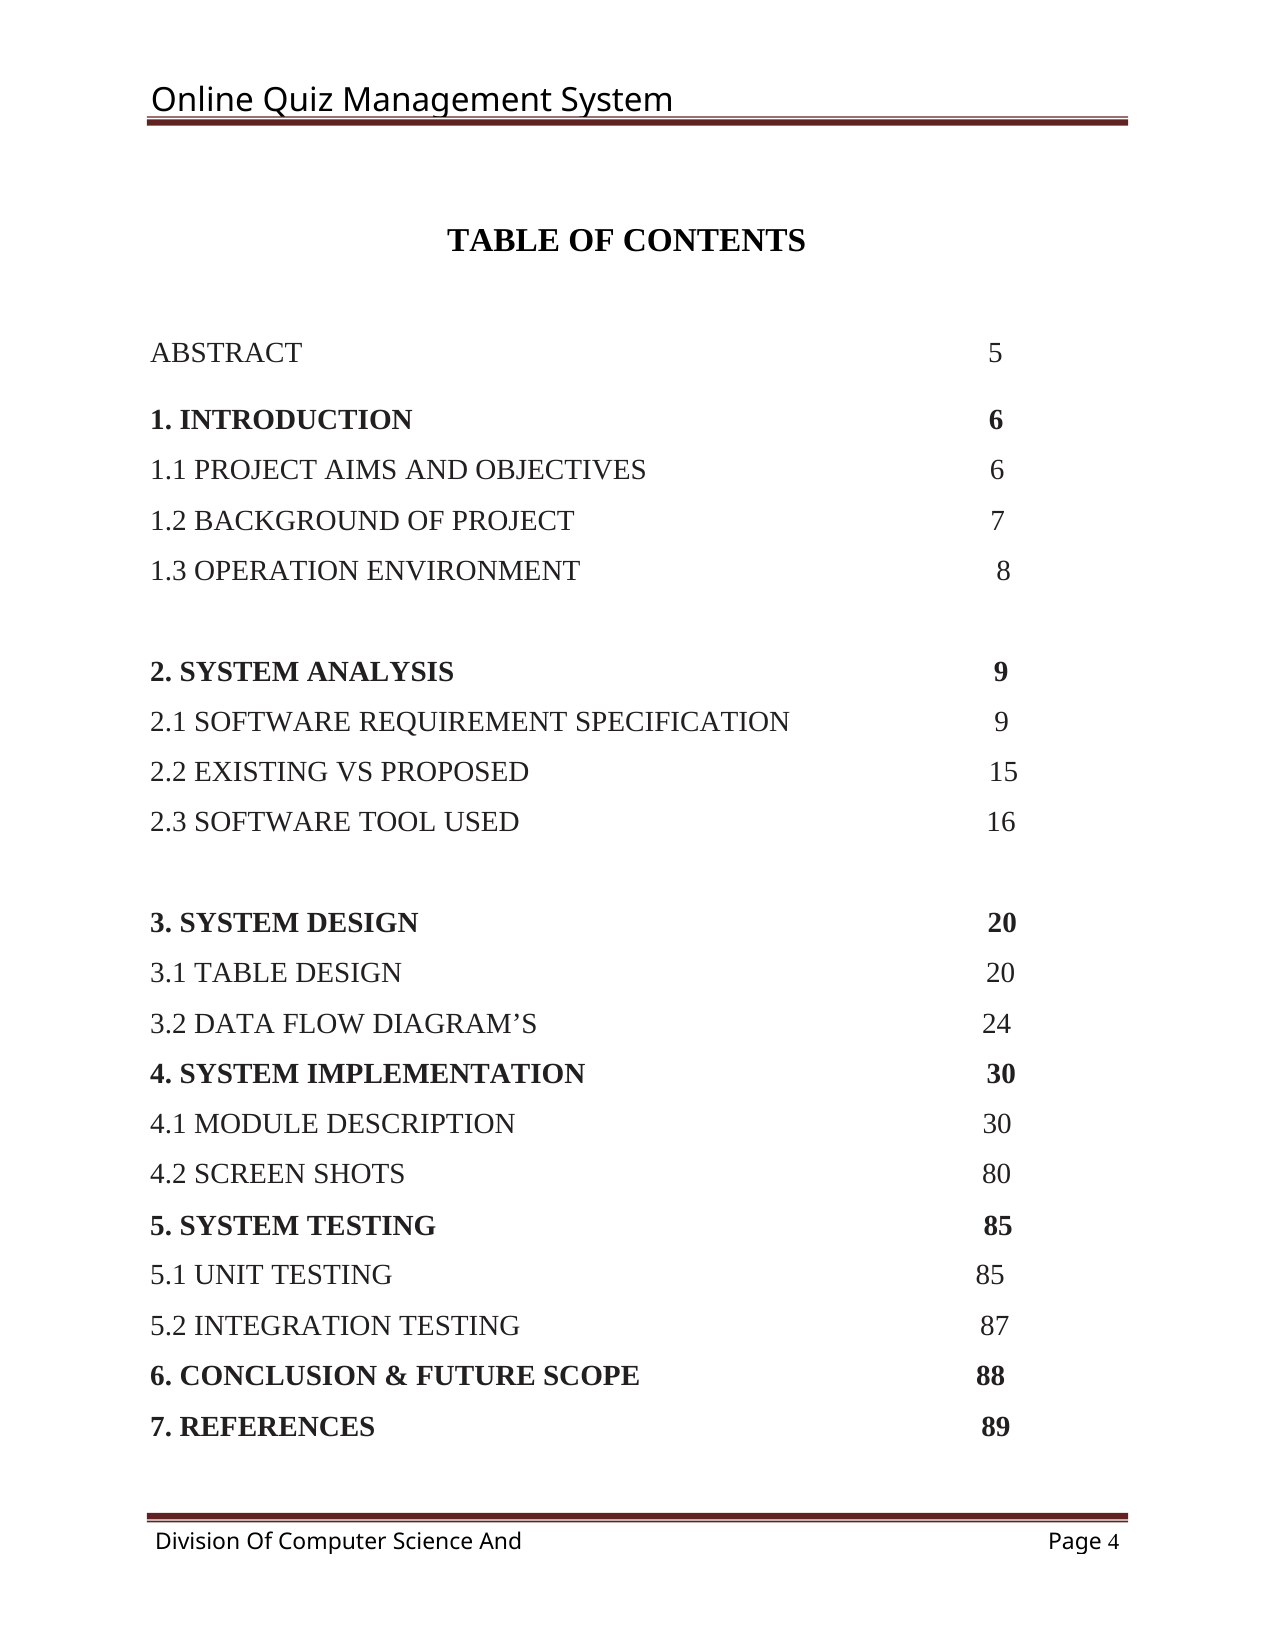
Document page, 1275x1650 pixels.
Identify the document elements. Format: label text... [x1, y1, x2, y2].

subtitle TABLE OF CONTENTS [447, 220, 1194, 259]
